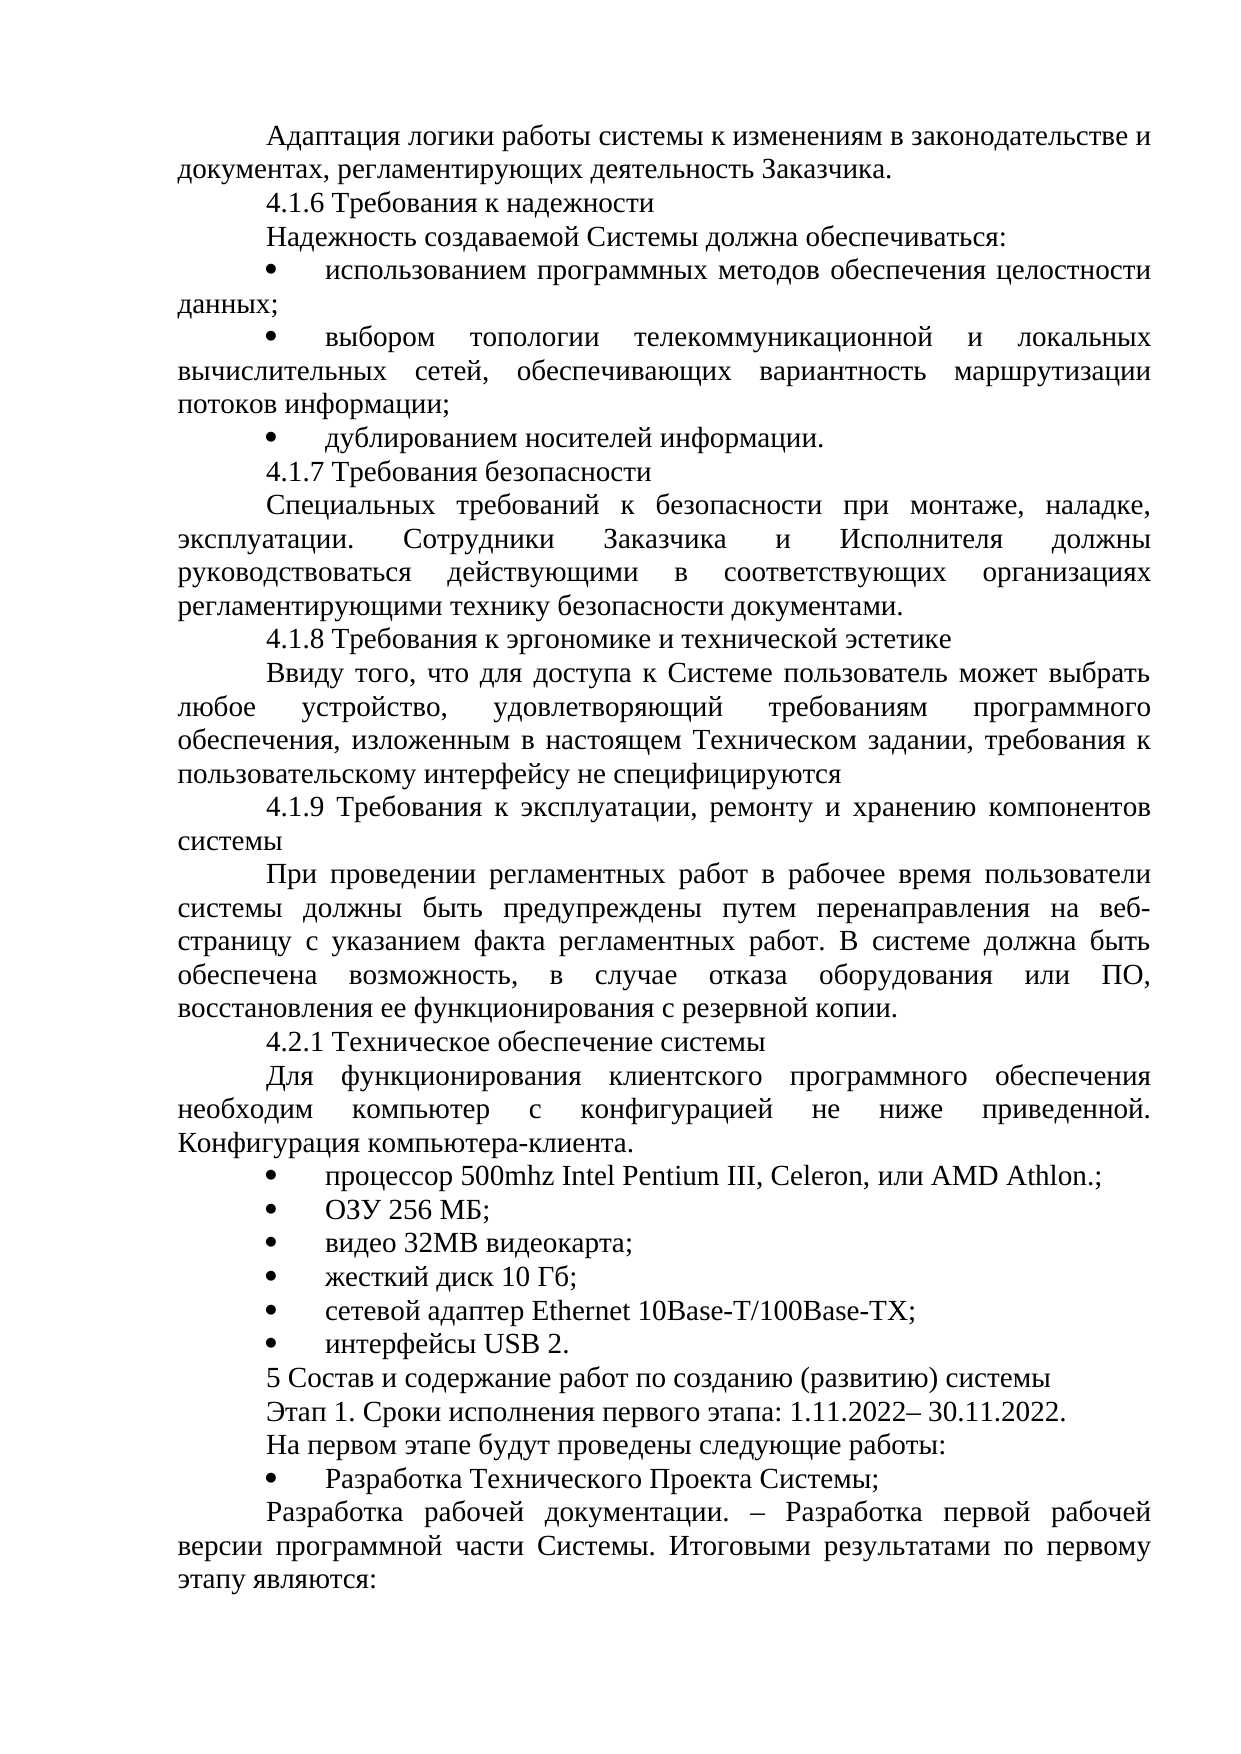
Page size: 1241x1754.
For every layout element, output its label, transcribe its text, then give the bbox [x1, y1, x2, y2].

list Разработка рабочей документации. – Разработка первой рабочей версии программной части Системы. Итоговыми результатами по первому этапу являются: [177, 1494, 1152, 1595]
list 4.1.8 Требования к эргономике и технической эстетике [177, 622, 1152, 655]
text использованием программных методов обеспечения целостности данных; [177, 252, 1152, 319]
list 4.2.1 Техническое обеспечение системы [177, 1024, 1152, 1058]
list При проведении регламентных работ в рабочее время пользователи системы должны быть предупреждены путем перенаправления на веб-страницу с указанием факта регламентных работ. В системе должна быть обеспечена возможность, в случае отказа оборудования или ПО, восстановления ее функционирования с резервной копии. [177, 856, 1152, 1024]
text Адаптация логики работы системы к изменениям в законодательстве и документах, регламентирующих деятельность Заказчика. [177, 118, 1152, 185]
list 4.1.9 Требования к эксплуатации, ремонту и хранению компонентов системы [177, 789, 1152, 856]
text дублированием носителей информации. [177, 420, 1152, 454]
list 4.1.7 Требования безопасности [177, 454, 1152, 487]
text процессор 500mhz Intel Pentium III, Celeron, или AMD Athlon.; [177, 1158, 1152, 1192]
list Ввиду того, что для доступа к Системе пользователь может выбрать любое устройство, удовлетворяющий требованиям программного обеспечения, изложенным в настоящем Техническом задании, требования к пользовательскому интерфейсу не специфицируются [177, 655, 1152, 789]
list На первом этапе будут проведены следующие работы: [177, 1427, 1152, 1461]
text сетевой адаптер Ethernet 10Base-T/100Base-TX; [177, 1293, 1152, 1326]
text Разработка Технического Проекта Системы; [177, 1461, 1152, 1494]
list Этап 1. Сроки исполнения первого этапа: 1.11.2022– 30.11.2022. [177, 1394, 1152, 1427]
list Для функционирования клиентского программного обеспечения необходим компьютер с конфигурацией не ниже приведенной. Конфигурация компьютера-клиента. [177, 1058, 1152, 1158]
text выбором топологии телекоммуникационной и локальных вычислительных сетей, обеспечивающих вариантность маршрутизации потоков информации; [177, 319, 1152, 420]
text видео 32MB видеокарта; [177, 1226, 1152, 1259]
text ОЗУ 256 МБ; [177, 1192, 1152, 1226]
list Надежность создаваемой Системы должна обеспечиваться: [177, 219, 1152, 252]
text жесткий диск 10 Гб; [177, 1259, 1152, 1293]
list 4.1.6 Требования к надежности [177, 185, 1152, 219]
list 5 Состав и содержание работ по созданию (развитию) системы [177, 1360, 1152, 1394]
text интерфейсы USB 2. [177, 1326, 1152, 1360]
list Специальных требований к безопасности при монтаже, наладке, эксплуатации. Сотрудники Заказчика и Исполнителя должны руководствоваться действующими в соответствующих организациях регламентирующими технику безопасности документами. [177, 487, 1152, 622]
